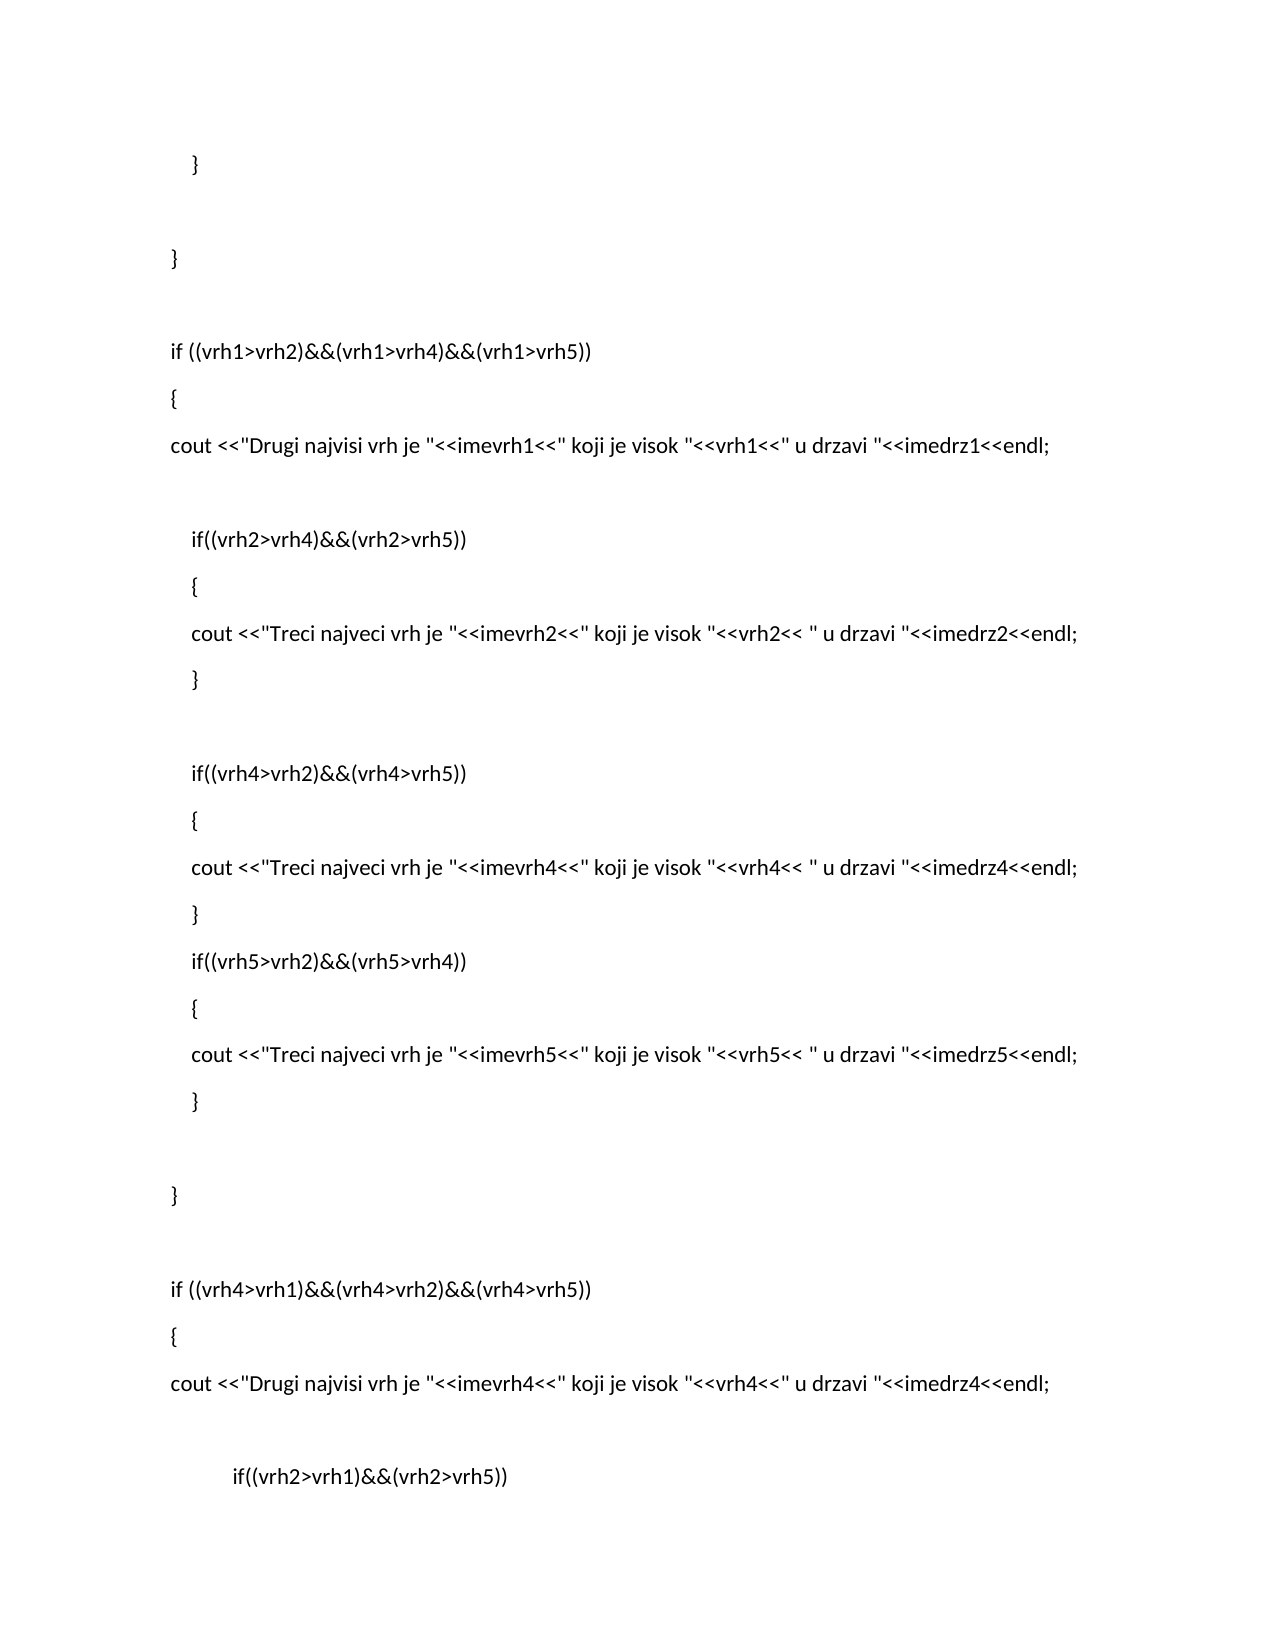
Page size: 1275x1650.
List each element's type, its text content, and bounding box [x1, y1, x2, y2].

text cout <<"Treci najveci vrh je "<<imevrh2<<" koji je visok "<<vrh2<< " u drzavi "<<imedrz2<<endl; [150, 619, 1125, 647]
text cout <<"Drugi najvisi vrh je "<<imevrh1<<" koji je visok "<<vrh1<<" u drzavi "<<imedrz1<<endl; [150, 431, 1125, 459]
text cout <<"Treci najveci vrh je "<<imevrh4<<" koji je visok "<<vrh4<< " u drzavi "<<imedrz4<<endl; [150, 853, 1125, 881]
text if((vrh5>vrh2)&&(vrh5>vrh4)) [150, 947, 1125, 975]
text { [150, 572, 1125, 600]
text { [150, 994, 1125, 1022]
text } [150, 900, 1125, 928]
text { [150, 1322, 1125, 1350]
text { [150, 806, 1125, 834]
text } [150, 666, 1125, 694]
text { [150, 384, 1125, 412]
text } [150, 150, 1125, 178]
text if ((vrh4>vrh1)&&(vrh4>vrh2)&&(vrh4>vrh5)) [150, 1275, 1125, 1303]
text cout <<"Drugi najvisi vrh je "<<imevrh4<<" koji je visok "<<vrh4<<" u drzavi "<<imedrz4<<endl; [150, 1369, 1125, 1397]
text } [150, 244, 1125, 272]
text cout <<"Treci najveci vrh je "<<imevrh5<<" koji je visok "<<vrh5<< " u drzavi "<<imedrz5<<endl; [150, 1041, 1125, 1069]
text if ((vrh1>vrh2)&&(vrh1>vrh4)&&(vrh1>vrh5)) [150, 337, 1125, 366]
text if((vrh2>vrh1)&&(vrh2>vrh5)) [150, 1462, 1125, 1491]
text if((vrh4>vrh2)&&(vrh4>vrh5)) [150, 759, 1125, 787]
text } [150, 1087, 1125, 1116]
text } [150, 1181, 1125, 1209]
text if((vrh2>vrh4)&&(vrh2>vrh5)) [150, 525, 1125, 553]
